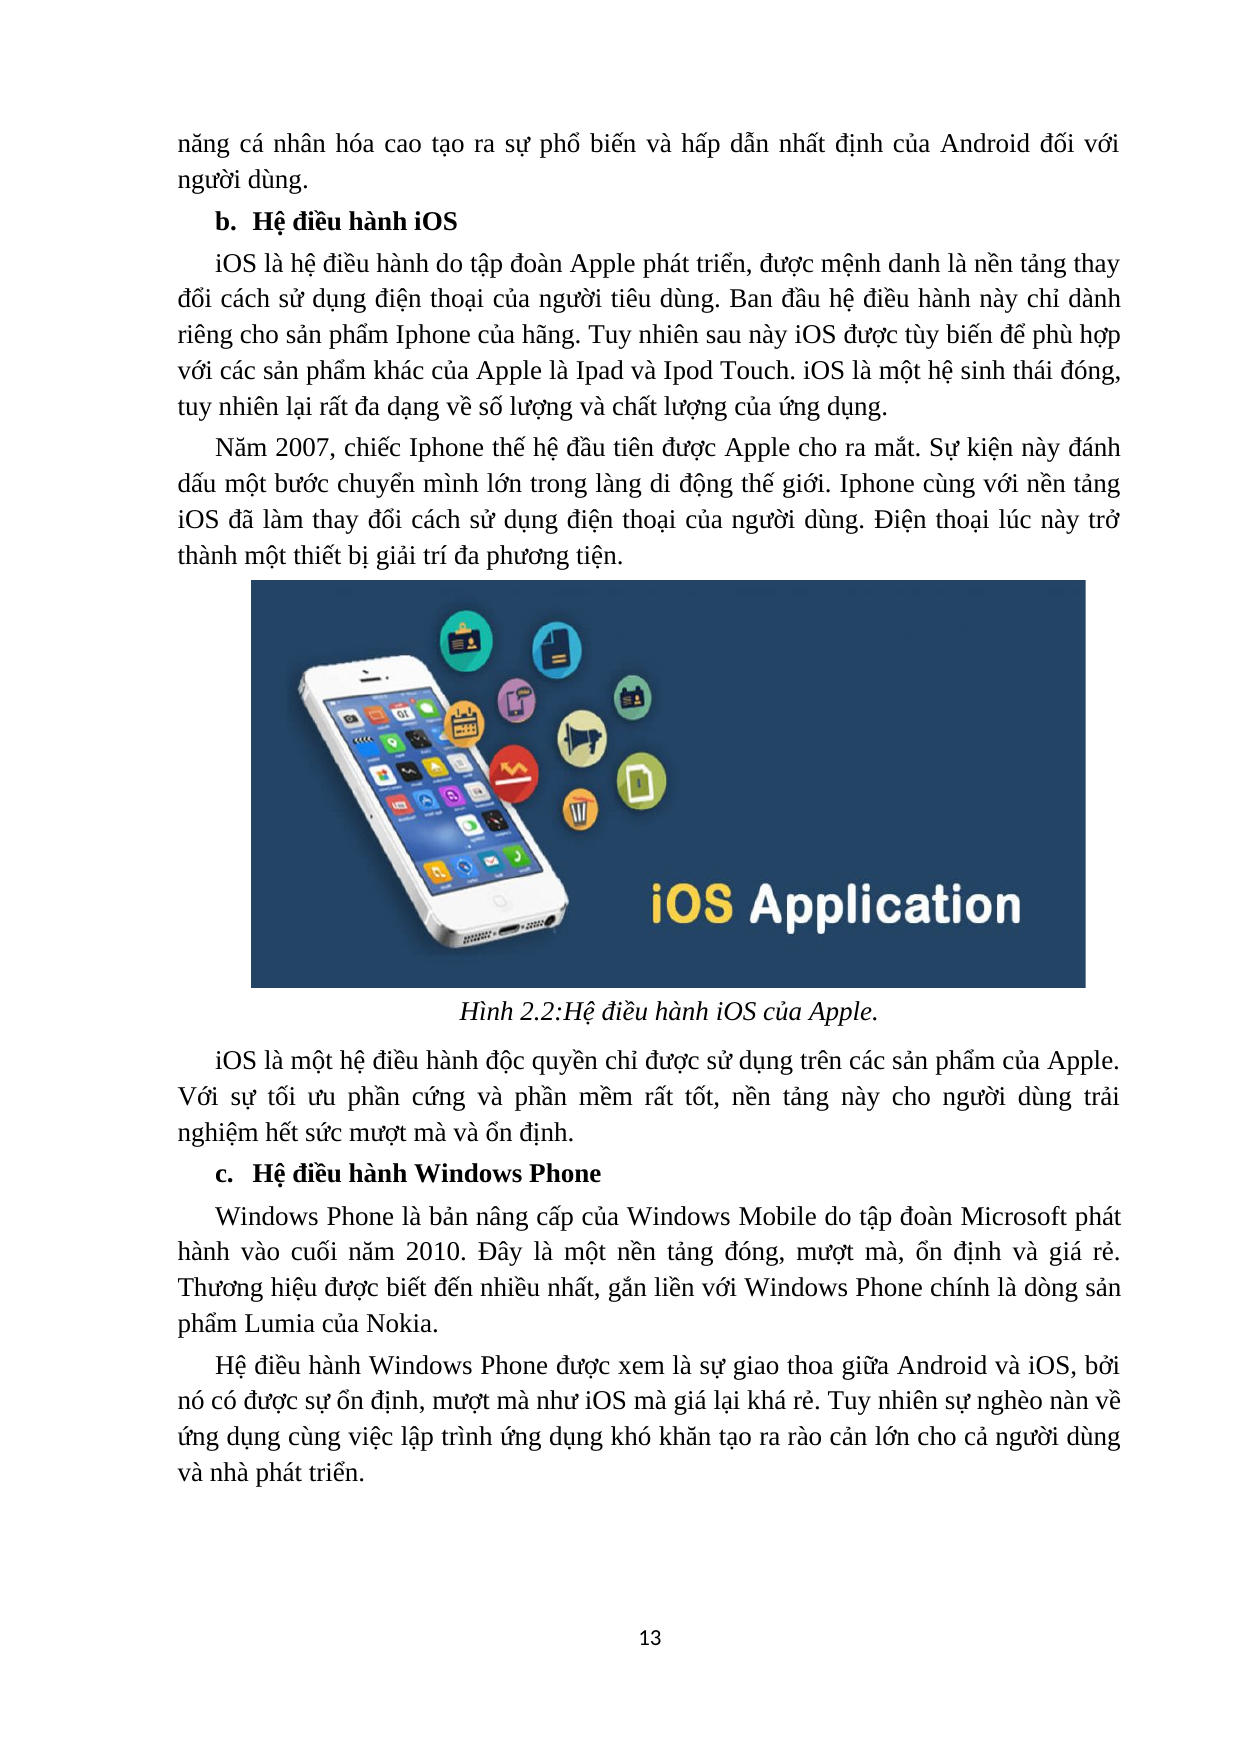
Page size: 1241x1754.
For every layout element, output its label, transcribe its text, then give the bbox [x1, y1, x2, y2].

text iOS là một hệ điều hành độc quyền chỉ được sử dụng trên các sản phẩm của Apple. Với sự tối ưu phần cứng và phần mềm rất tốt, nền tảng này cho người dùng trải nghiệm hết sức mượt mà và ổn định. [177, 1044, 1122, 1147]
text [177, 127, 1122, 194]
text iOS là hệ điều hành do tập đoàn Apple phát triển, được mệnh danh là nền tảng thay đổi cách sử dụng điện thoại của người tiêu dùng. Ban đầu hệ điều hành này chỉ dành riêng cho sản phẩm Iphone của hãng. Tuy nhiên sau này iOS được tùy biến để phù hợp với các sản phẩm khác của Apple là Ipad và Ipod Touch. iOS là một hệ sinh thái đóng, tuy nhiên lại rất đa dạng về số lượng và chất lượng của ứng dụng. [177, 247, 1122, 421]
text Hệ điều hành Windows Phone được xem là sự giao thoa giữa Android và iOS, bởi nó có được sự ổn định, mượt mà như iOS mà giá lại khá rẻ. Tuy nhiên sự nghèo nàn về ứng dụng cùng việc lập trình ứng dụng khó khăn tạo ra rào cản lớn cho cả người dùng và nhà phát triển. [177, 1349, 1122, 1487]
picture [251, 580, 1086, 988]
list Hệ điều hành Windows Phone [215, 1158, 1122, 1189]
list Hệ điều hành iOS [215, 205, 1122, 236]
text Windows Phone là bản nâng cấp của Windows Mobile do tập đoàn Microsoft phát hành vào cuối năm 2010. Đây là một nền tảng đóng, mượt mà, ổn định và giá rẻ. Thương hiệu được biết đến nhiều nhất, gắn liền với Windows Phone chính là dòng sản phẩm Lumia của Nokia. [177, 1199, 1122, 1338]
text Năm 2007, chiếc Iphone thế hệ đầu tiên được Apple cho ra mắt. Sự kiện này đánh dấu một bước chuyển mình lớn trong làng di động thế giới. Iphone cùng với nền tảng iOS đã làm thay đổi cách sử dụng điện thoại của người dùng. Điện thoại lúc này trở thành một thiết bị giải trí đa phương tiện. [177, 432, 1122, 570]
